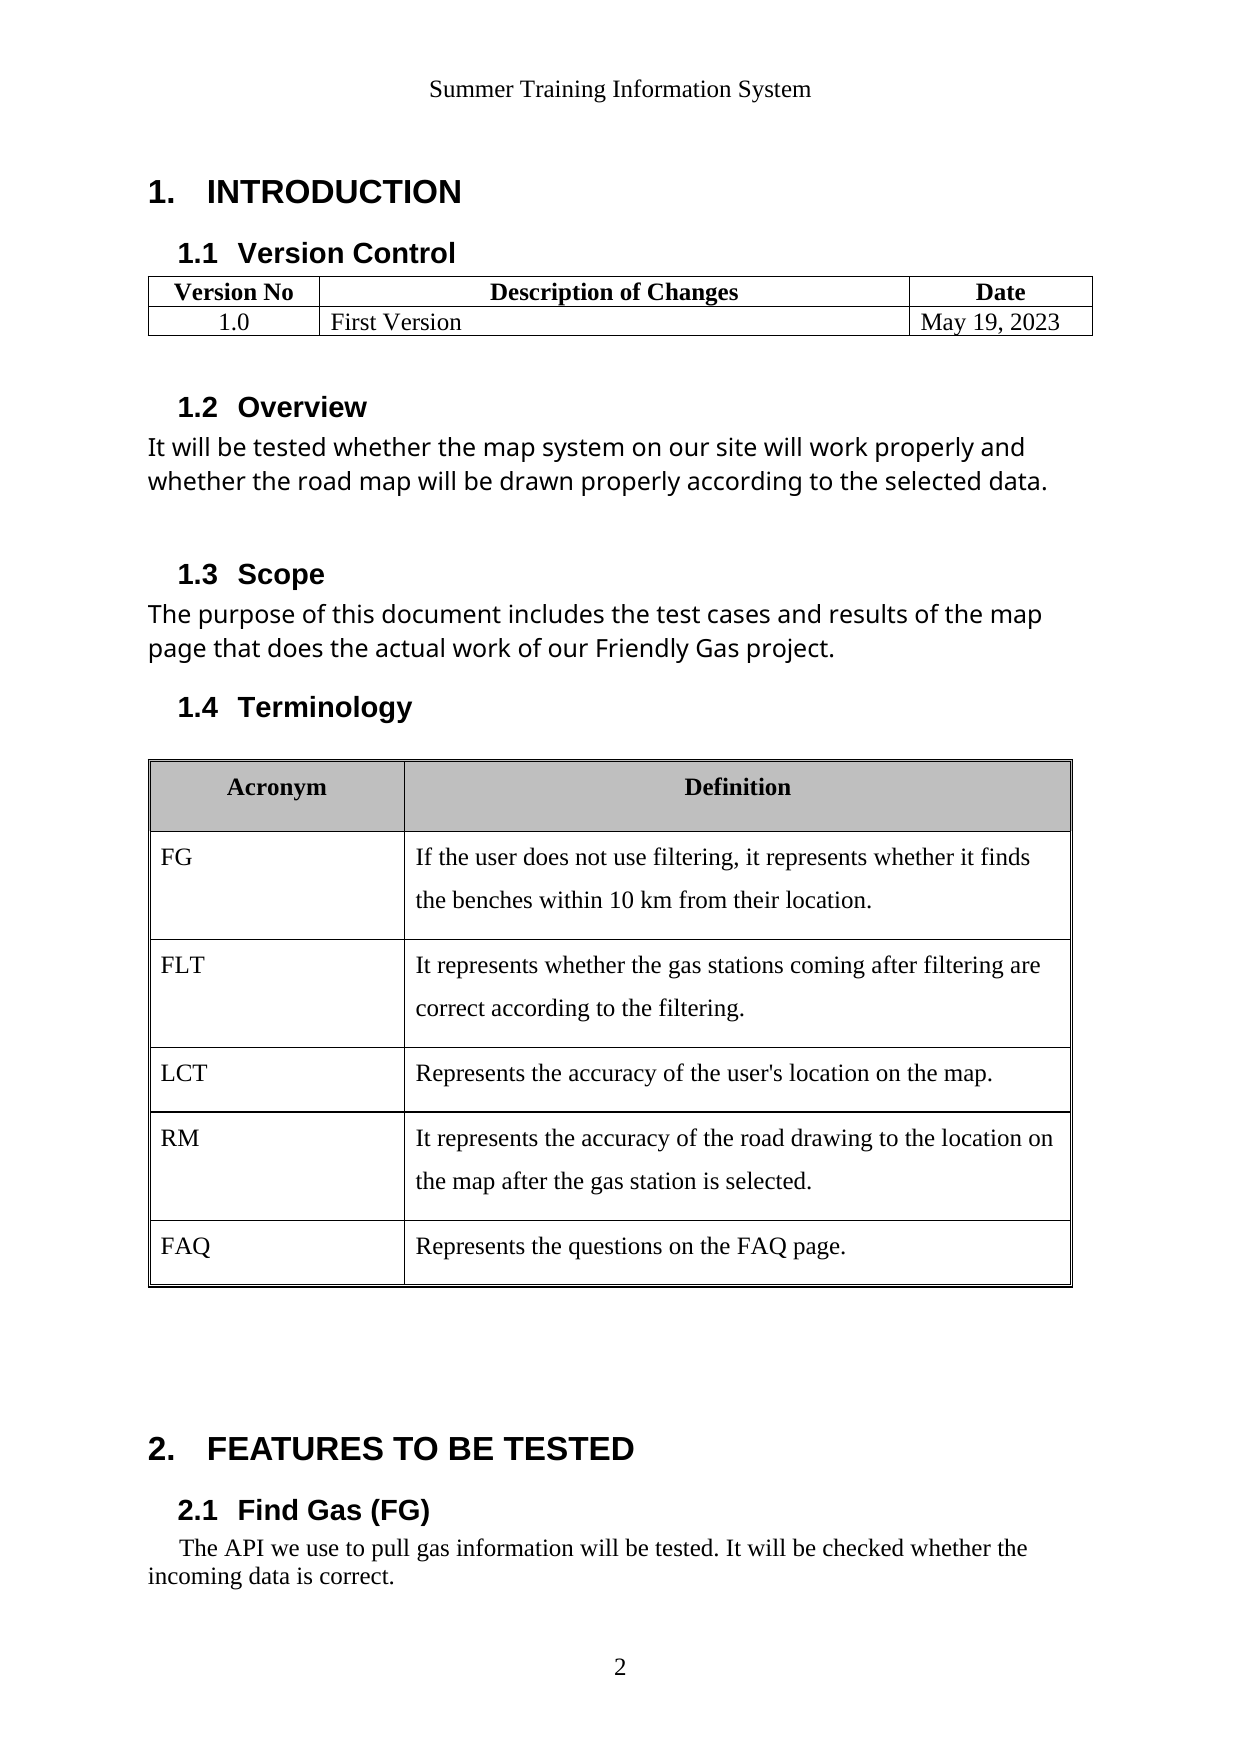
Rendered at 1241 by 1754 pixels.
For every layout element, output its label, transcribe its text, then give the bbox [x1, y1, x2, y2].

subtitle Scope [177, 557, 1093, 591]
subtitle Terminology [177, 690, 1093, 724]
text The purpose of this document includes the test cases and results of the map page that does the actual work of our Friendly Gas project. [148, 597, 1093, 665]
subtitle FEATURES TO BE TESTED [148, 1429, 1093, 1468]
subtitle Overview [177, 390, 1093, 424]
table_cell It represents whether the gas stations coming after filtering are correct according to the filtering. [405, 940, 1070, 1047]
text The API we use to pull gas information will be tested. It will be checked whether the incoming data is correct. [148, 1533, 1093, 1590]
table_cell FLT [151, 940, 404, 1047]
table_header Date [910, 277, 1092, 306]
table_header Description of Changes [320, 277, 909, 306]
table_cell FG [151, 832, 404, 938]
table_cell If the user does not use filtering, it represents whether it finds the benches within 10 km from their location. [405, 832, 1070, 938]
text It will be tested whether the map system on our site will work properly and whether the road map will be drawn properly according to the selected data. [148, 430, 1093, 498]
subtitle INTRODUCTION [148, 173, 1093, 211]
table_cell RM [151, 1113, 404, 1219]
table_cell LCT [151, 1048, 404, 1111]
table_cell 1.0 [149, 307, 319, 335]
table_cell Represents the accuracy of the user's location on the map. [405, 1048, 1070, 1111]
table_header Acronym [151, 762, 404, 831]
table_header Definition [405, 762, 1070, 831]
table_header Version No [149, 277, 319, 306]
subtitle Version Control [177, 236, 1093, 269]
subtitle Find Gas (FG) [177, 1493, 1093, 1526]
table_cell First Version [320, 307, 909, 335]
table_cell Represents the questions on the FAQ page. [405, 1221, 1070, 1284]
table_cell It represents the accuracy of the road drawing to the location on the map after the gas station is selected. [405, 1113, 1070, 1219]
table_cell FAQ [151, 1221, 404, 1284]
table_cell May 19, 2023 [910, 307, 1092, 335]
